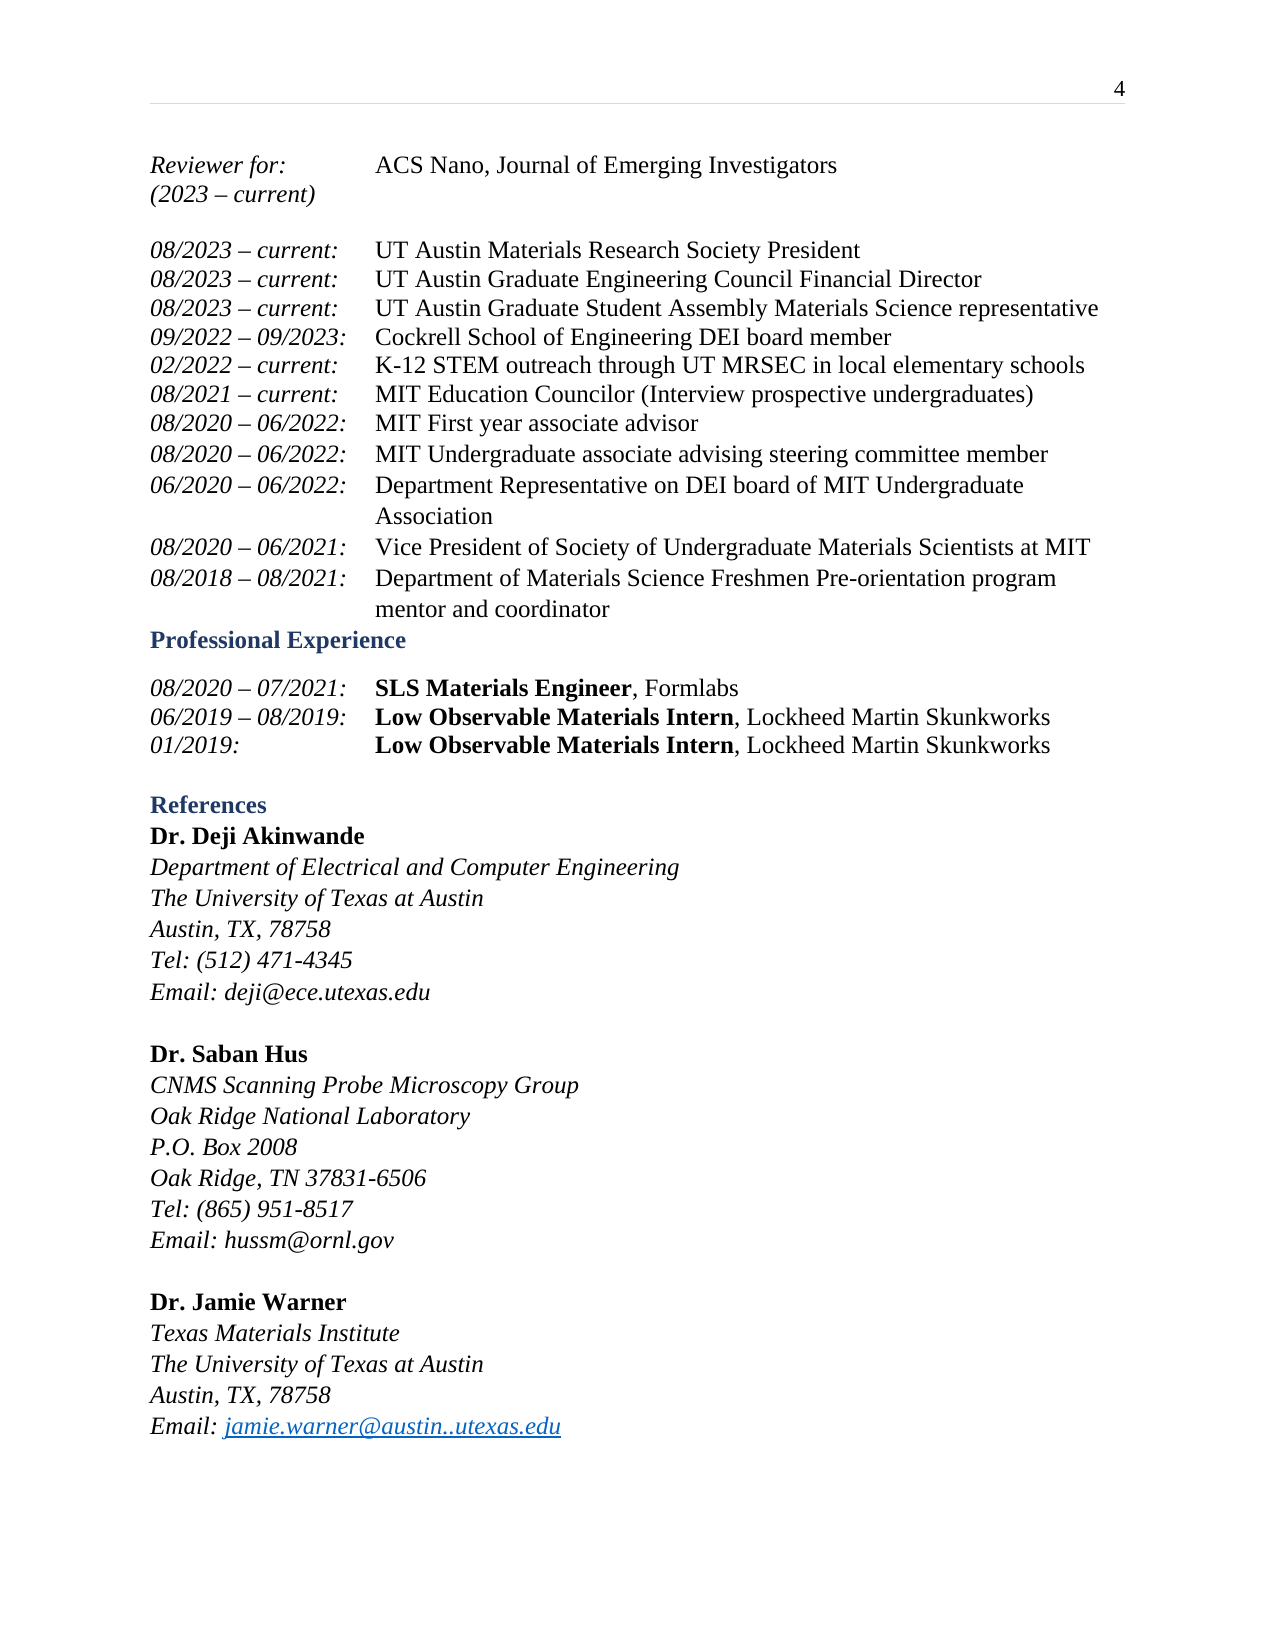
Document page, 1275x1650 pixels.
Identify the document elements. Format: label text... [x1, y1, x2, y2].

text 08/2020 – 06/2021: Vice President of Society of Undergraduate Materials Scientists at MIT [150, 532, 1125, 561]
text Tel: (865) 951-8517 [150, 1194, 1125, 1223]
text 08/2023 – current: UT Austin Graduate Engineering Council Financial Director [150, 264, 1125, 293]
text 06/2020 – 06/2022: Department Representative on DEI board of MIT Undergraduate Association [150, 470, 1125, 530]
text 08/2018 – 08/2021: Department of Materials Science Freshmen Pre-orientation program mentor and coordinator [150, 563, 1125, 623]
text Email: deji@ece.utexas.edu [150, 977, 1125, 1005]
text The University of Texas at Austin [150, 1349, 1125, 1378]
text The University of Texas at Austin [150, 883, 1125, 912]
text Dr. Jamie Warner [150, 1287, 1125, 1316]
text (2023 – current) [150, 179, 1125, 207]
text 02/2022 – current: K-12 STEM outreach through UT MRSEC in local elementary schools [150, 351, 1125, 379]
text 08/2020 – 06/2022: MIT First year associate advisor [150, 408, 1125, 437]
text 08/2023 – current: UT Austin Graduate Student Assembly Materials Science representative [150, 293, 1125, 322]
text 08/2020 – 07/2021: SLS Materials Engineer, Formlabs [150, 673, 1125, 702]
text Email: hussm@ornl.gov [150, 1225, 1125, 1254]
text Texas Materials Institute [150, 1318, 1125, 1347]
text 06/2019 – 08/2019: Low Observable Materials Intern, Lockheed Martin Skunkworks [150, 702, 1125, 731]
text P.O. Box 2008 [150, 1132, 1125, 1161]
text 09/2022 – 09/2023: Cockrell School of Engineering DEI board member [150, 322, 1125, 351]
text 01/2019: Low Observable Materials Intern, Lockheed Martin Skunkworks [150, 731, 1125, 759]
text References [150, 790, 1125, 819]
text Oak Ridge, TN 37831-6506 [150, 1163, 1125, 1192]
text CNMS Scanning Probe Microscopy Group [150, 1070, 1125, 1098]
text Tel: (512) 471-4345 [150, 946, 1125, 974]
text 08/2023 – current: UT Austin Materials Research Society President [150, 236, 1125, 264]
text Austin, TX, 78758 [150, 914, 1125, 943]
text 08/2020 – 06/2022: MIT Undergraduate associate advising steering committee member [150, 439, 1125, 468]
text Austin, TX, 78758 [150, 1380, 1125, 1409]
text Email: jamie.warner@austin..utexas.edu [150, 1411, 1125, 1440]
text Dr. Saban Hus [150, 1039, 1125, 1067]
text Professional Experience [150, 625, 1125, 654]
text Oak Ridge National Laboratory [150, 1101, 1125, 1129]
text Department of Electrical and Computer Engineering [150, 852, 1125, 881]
text Dr. Deji Akinwande [150, 821, 1125, 850]
text Reviewer for: ACS Nano, Journal of Emerging Investigators [150, 150, 1125, 179]
text 08/2021 – current: MIT Education Councilor (Interview prospective undergraduates) [150, 379, 1125, 408]
